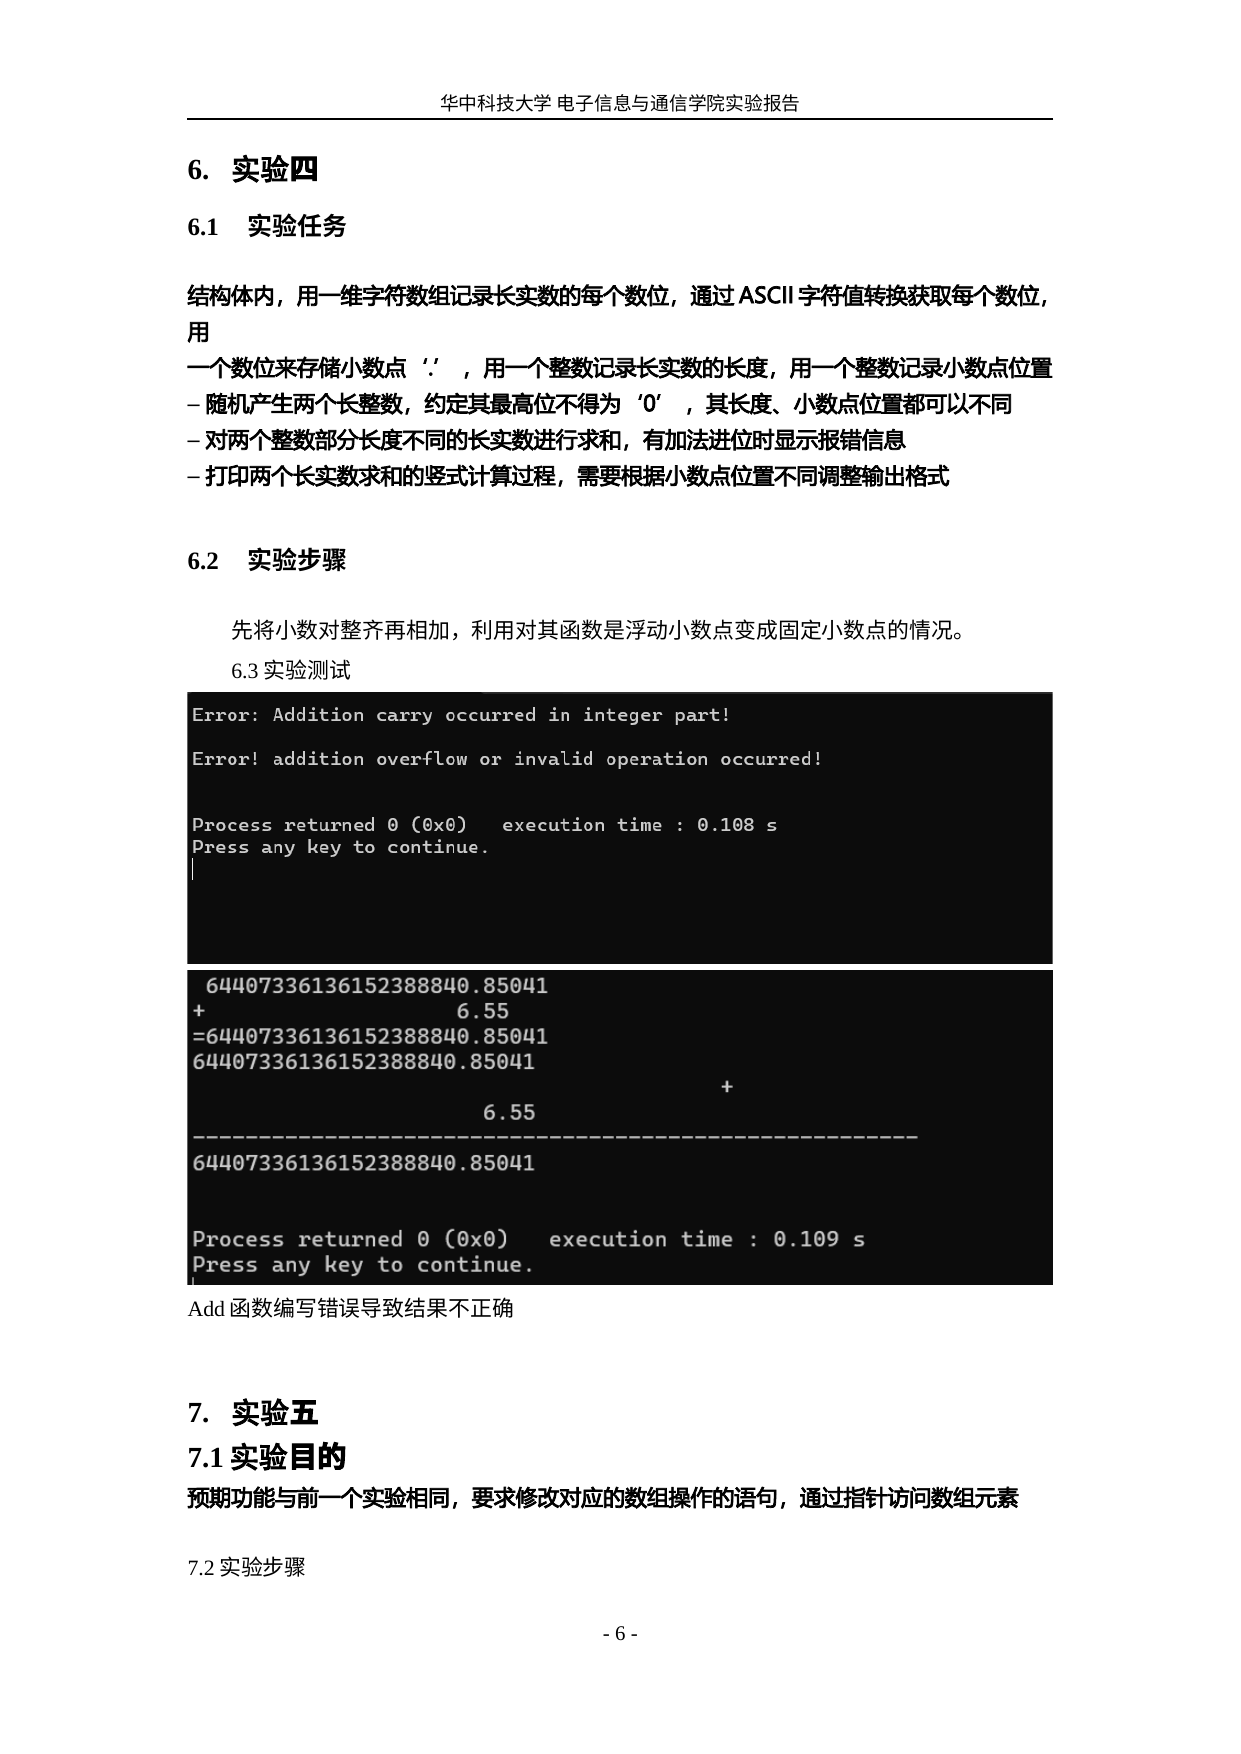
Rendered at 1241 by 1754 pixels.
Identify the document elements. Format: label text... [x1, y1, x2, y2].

text 6.3 实验测试 [187, 653, 1053, 684]
picture [187, 970, 1053, 1285]
text – 对两个整数部分长度不同的长实数进行求和，有加法进位时显示报错信息 [187, 424, 1053, 453]
subtitle 实验任务 [187, 207, 1053, 243]
text 7.2实验步骤 [187, 1549, 1053, 1581]
text Add函数编写错误导致结果不正确 [187, 1291, 1053, 1323]
subtitle 7.1实验目的 [187, 1438, 1053, 1473]
text – 随机产生两个长整数，约定其最高位不得为‘0’ ，其长度、小数点位置都可以不同 [187, 388, 1053, 417]
text – 打印两个长实数求和的竖式计算过程，需要根据小数点位置不同调整输出格式 [187, 460, 1053, 489]
text 一个数位来存储小数点‘.’ ，用一个整数记录长实数的长度，用一个整数记录小数点位置 [187, 352, 1053, 381]
text 先将小数对整齐再相加，利用对其函数是浮动小数点变成固定小数点的情况。 [187, 613, 1053, 645]
subtitle 实验步骤 [187, 540, 1053, 576]
picture [187, 692, 1053, 964]
text 预期功能与前一个实验相同，要求修改对应的数组操作的语句，通过指针访问数组元素 [187, 1482, 1053, 1511]
text 结构体内，用一维字符数组记录长实数的每个数位，通过ASCII字符值转换获取每个数位，用 [187, 280, 1053, 345]
subtitle 实验四 [187, 150, 1053, 185]
subtitle 实验五 [187, 1393, 1053, 1429]
